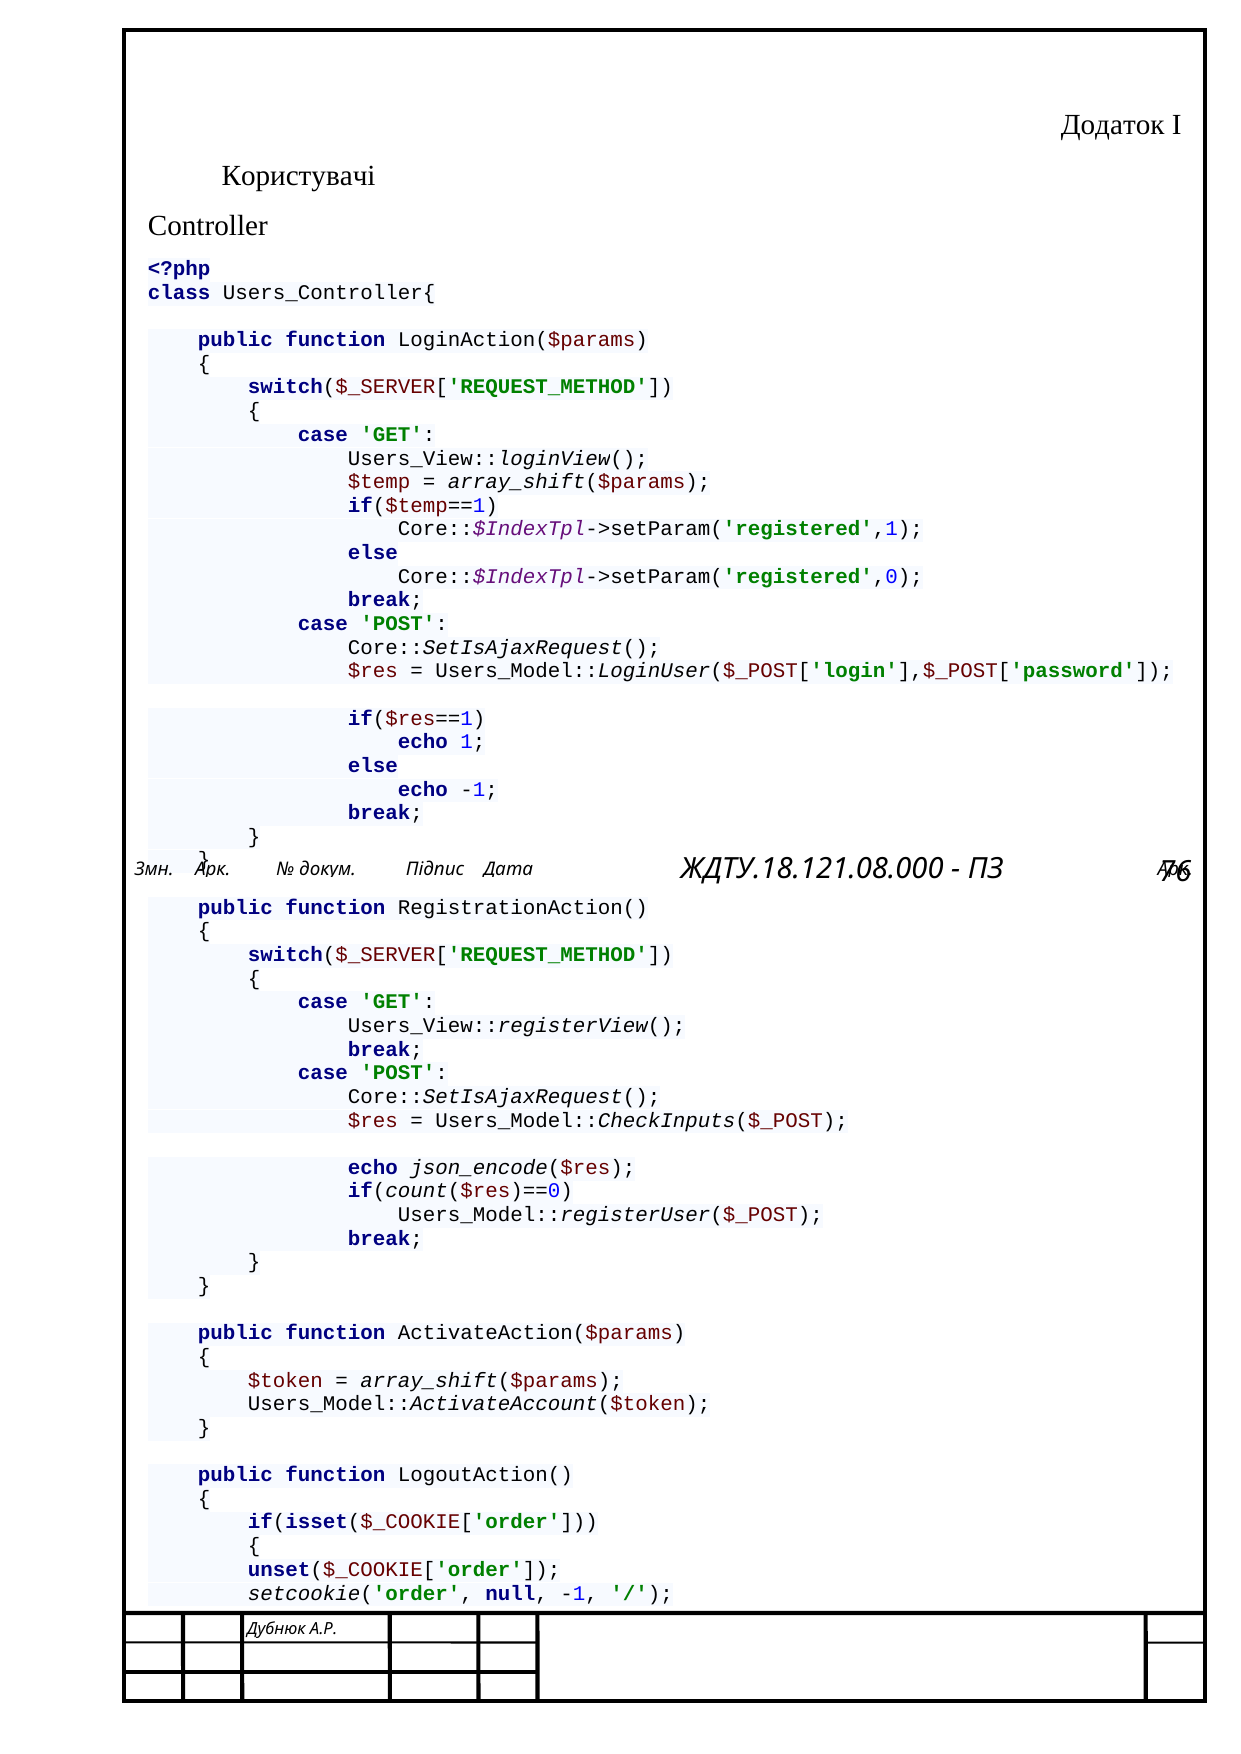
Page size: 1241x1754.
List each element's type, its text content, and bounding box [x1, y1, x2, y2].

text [148, 258, 1181, 1606]
text Додаток I [148, 107, 1181, 141]
text Controller [148, 208, 1181, 242]
text Користувачі [148, 158, 1181, 191]
